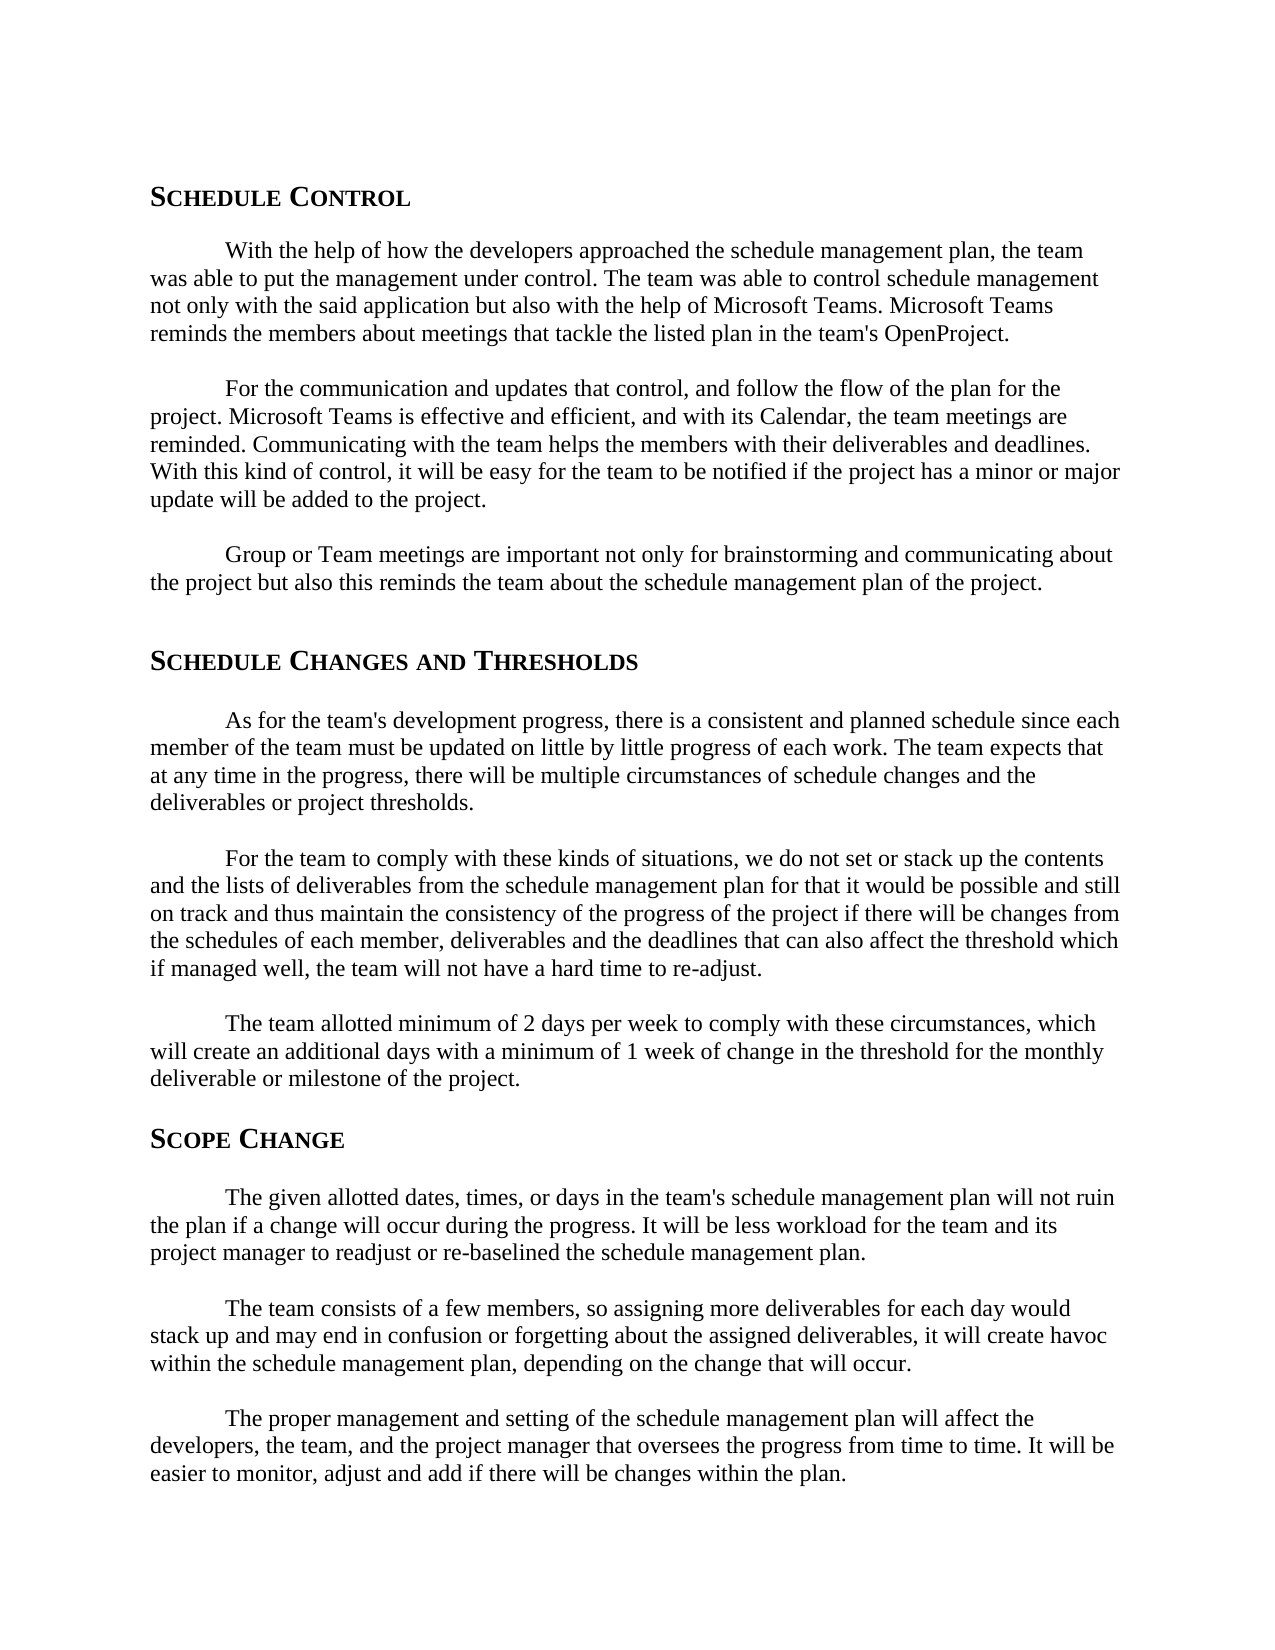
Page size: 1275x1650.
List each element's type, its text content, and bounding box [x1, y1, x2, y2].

text The proper management and setting of the schedule management plan will affect the developers, the team, and the project manager that oversees the progress from time to time. It will be easier to monitor, adjust and add if there will be changes within the plan. [150, 1404, 1125, 1487]
text For the team to comply with these kinds of situations, we do not set or stack up the contents and the lists of deliverables from the schedule management plan for that it would be possible and still on track and thus maintain the consistency of the progress of the project if there will be changes from the schedules of each member, deliverables and the deadlines that can also affect the threshold which if managed well, the team will not have a hard time to re-adjust. [150, 844, 1125, 982]
text The given allotted dates, times, or days in the team's schedule management plan will not ruin the plan if a change will occur during the progress. It will be less workload for the team and its project manager to readjust or re-baselined the schedule management plan. [150, 1183, 1125, 1266]
text Group or Team meetings are important not only for brainstorming and communicating about the project but also this reminds the team about the schedule management plan of the project. [150, 540, 1125, 595]
text As for the team's development progress, there is a consistent and planned schedule since each member of the team must be updated on little by little progress of each work. The team expects that at any time in the progress, there will be multiple circumstances of schedule changes and the deliverables or project thresholds. [150, 706, 1125, 816]
text With the help of how the developers approached the schedule management plan, the team was able to put the management under control. The team was able to control schedule management not only with the said application but also with the help of Microsoft Teams. Microsoft Teams reminds the members about meetings that tackle the listed plan in the team's OpenProject. [150, 236, 1125, 347]
text The team allotted minimum of 2 days per week to comply with these circumstances, which will create an additional days with a minimum of 1 week of change in the threshold for the monthly deliverable or milestone of the project. [150, 1009, 1125, 1092]
text For the communication and updates that control, and follow the flow of the plan for the project. Microsoft Teams is effective and efficient, and with its Calendar, the team meetings are reminded. Communicating with the team helps the members with their deliverables and deadlines. With this kind of control, it will be easy for the team to be notified if the project has a minor or major update will be added to the project. [150, 374, 1125, 512]
text The team consists of a few members, so assigning more deliverables for each day would stack up and may end in confusion or forgetting about the assigned deliverables, it will create havoc within the schedule management plan, depending on the change that will occur. [150, 1293, 1125, 1376]
subtitle Schedule Changes and Thresholds [150, 643, 1125, 677]
subtitle Scope Change [150, 1121, 1125, 1154]
subtitle Schedule Control [150, 179, 1125, 212]
